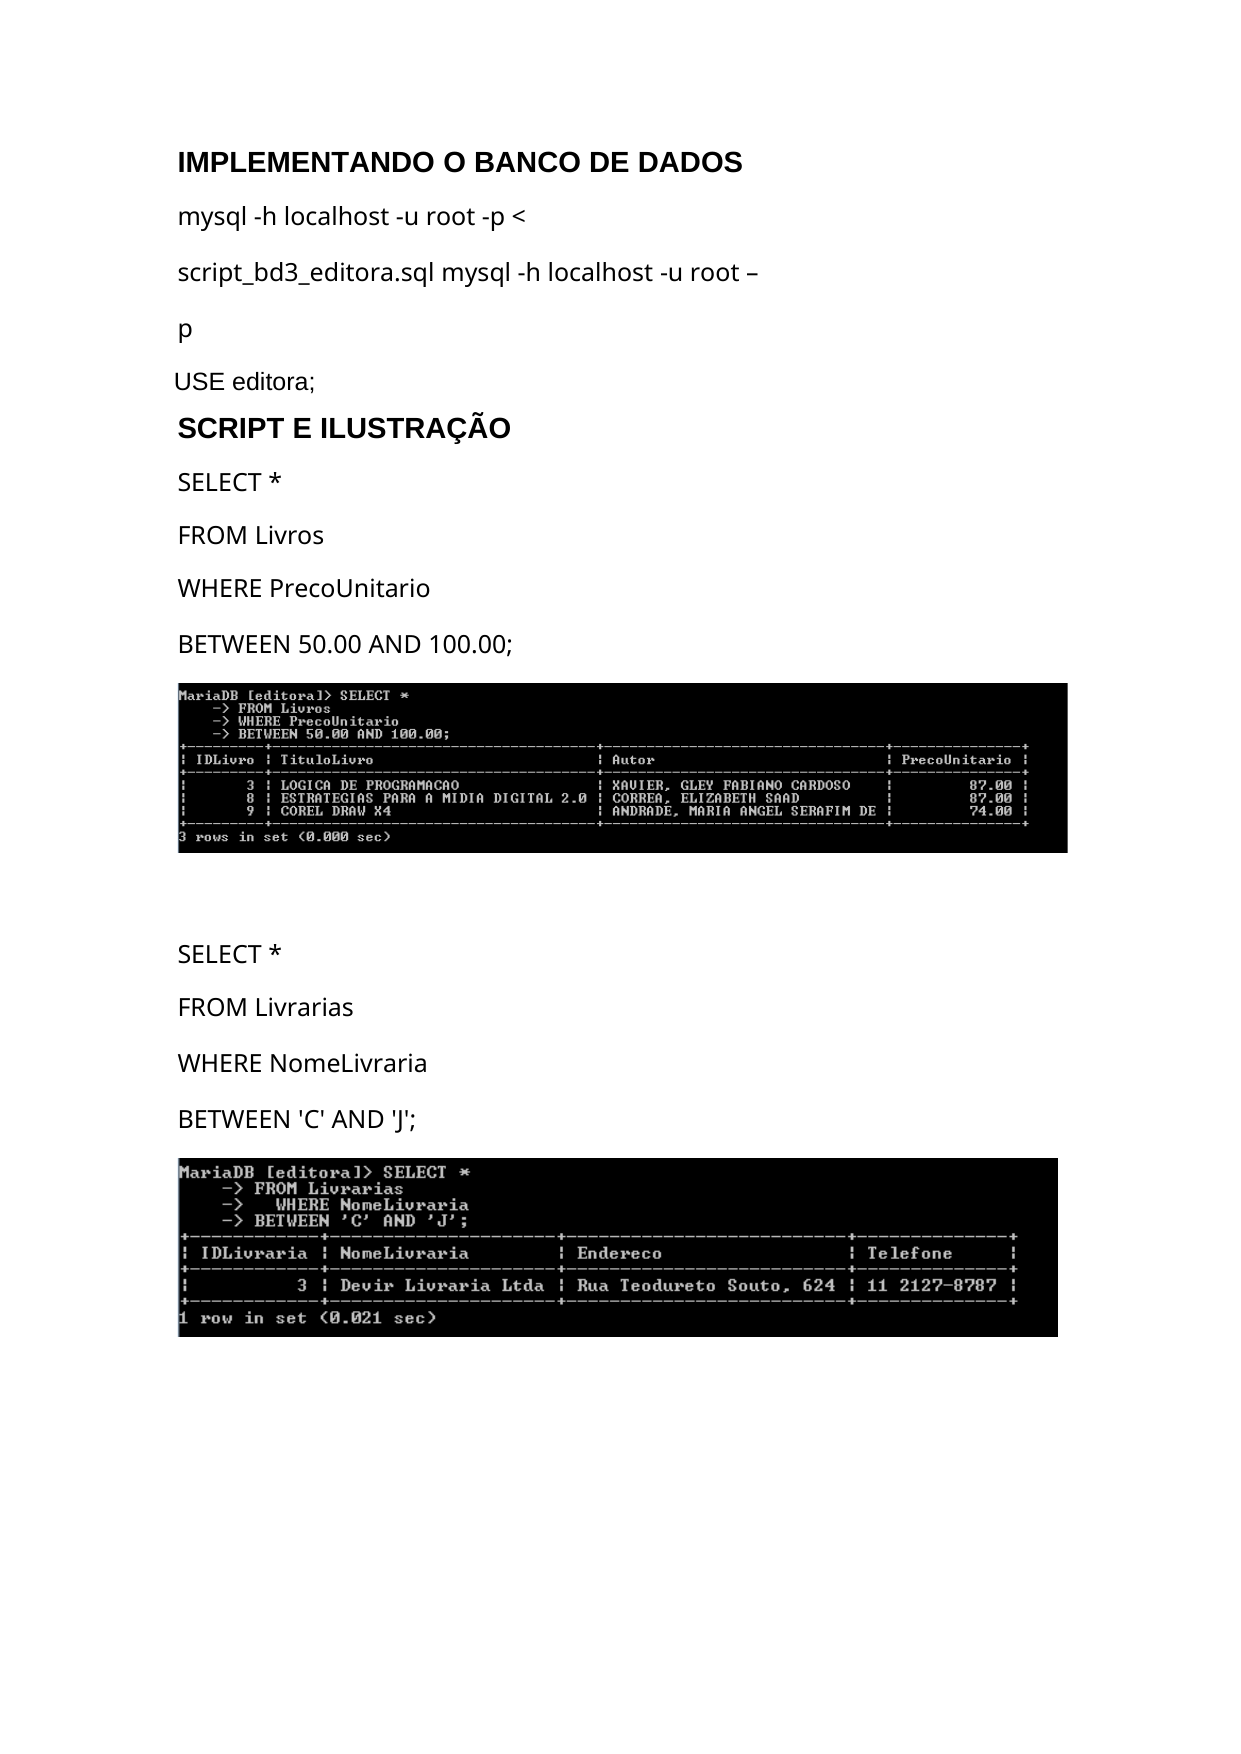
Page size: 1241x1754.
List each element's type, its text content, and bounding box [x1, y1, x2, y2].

picture [177, 1158, 1058, 1337]
text SELECT * [177, 465, 1073, 499]
text mysql -h localhost -u root -p < script_bd3_editora.sql mysql -h localhost -u root –p [177, 198, 761, 344]
subtitle SCRIPT E ILUSTRAÇÃO [177, 412, 1073, 445]
subtitle IMPLEMENTANDO O BANCO DE DADOS [177, 145, 1073, 178]
picture [177, 683, 1068, 853]
text FROM Livros [177, 518, 1073, 552]
text FROM Livrarias WHERE NomeLivraria BETWEEN 'C' AND 'J'; [177, 989, 443, 1136]
text SELECT * [177, 937, 1073, 971]
text WHERE PrecoUnitario BETWEEN 50.00 AND 100.00; [177, 571, 550, 661]
text USE editora; [167, 367, 1073, 395]
